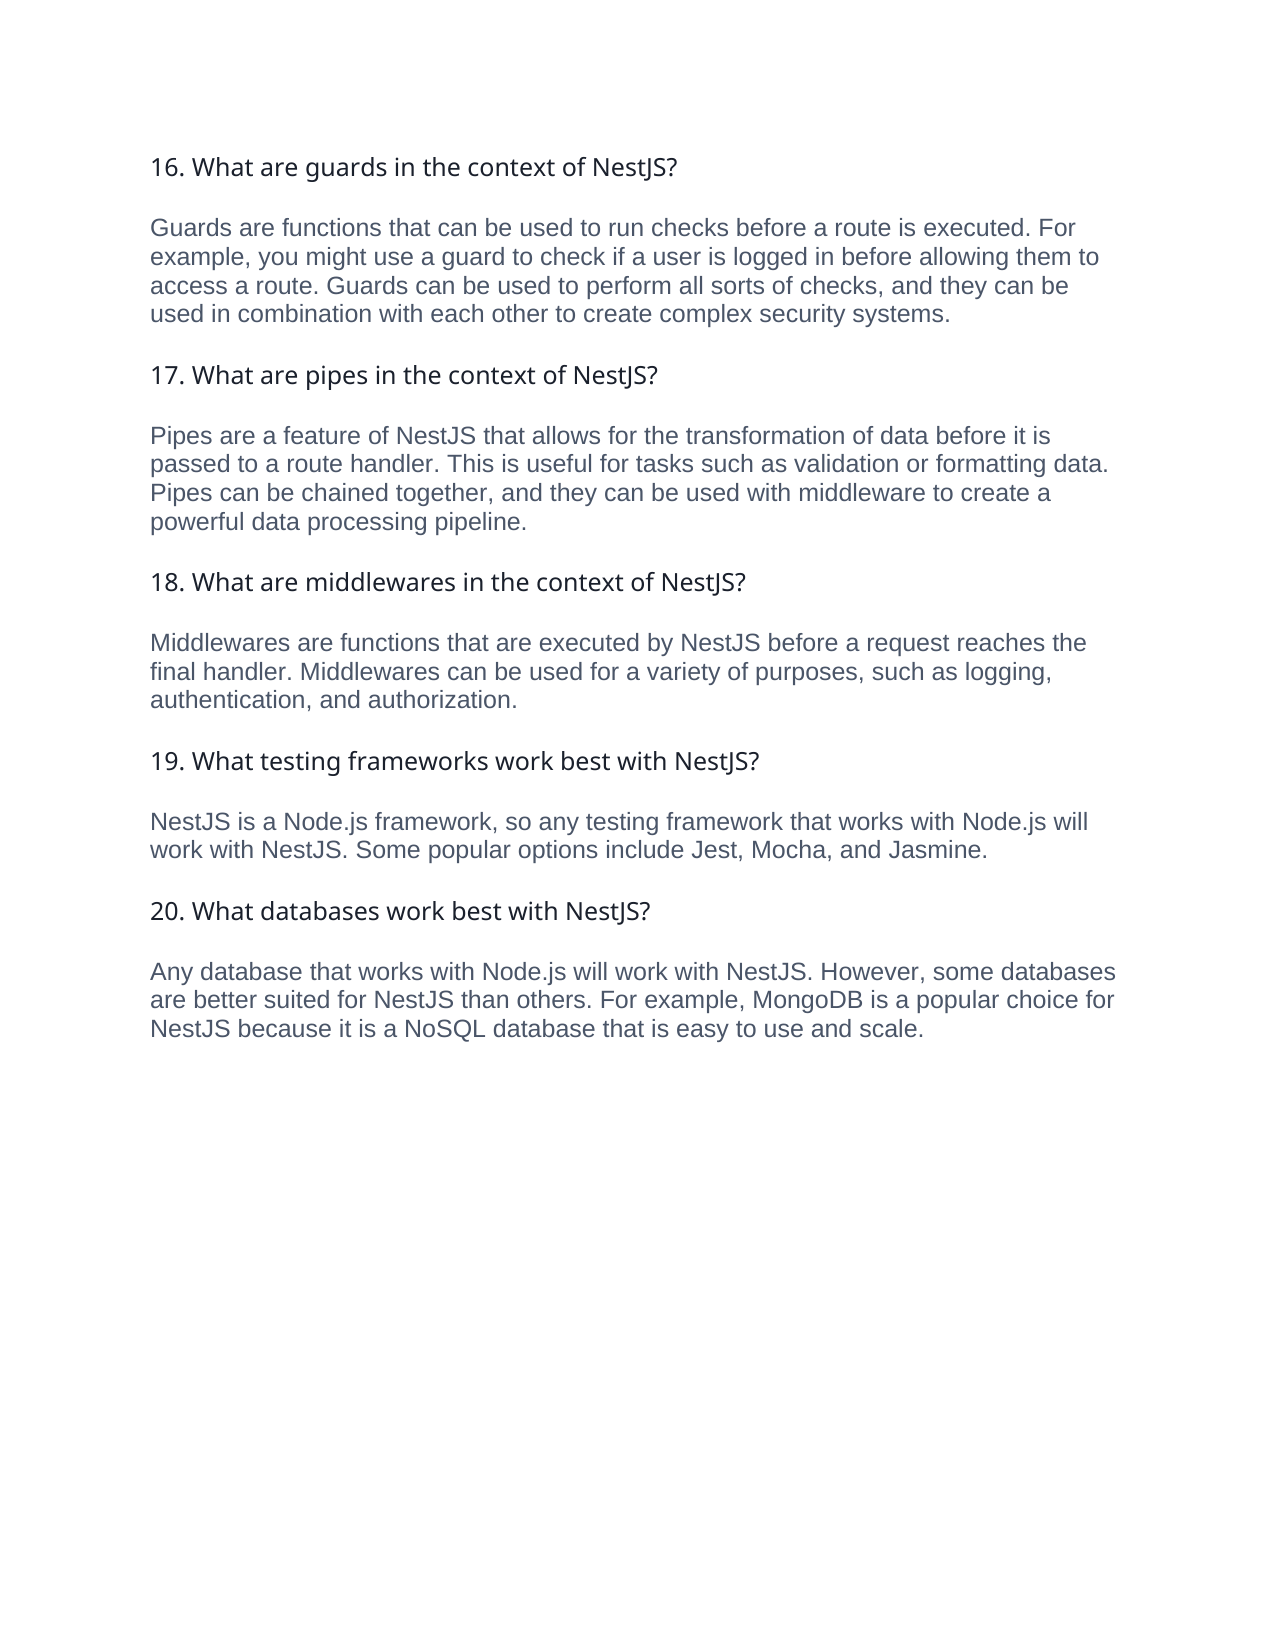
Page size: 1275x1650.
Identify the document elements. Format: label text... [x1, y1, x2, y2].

text 17. What are pipes in the context of NestJS? [150, 357, 1125, 391]
text 16. What are guards in the context of NestJS? [150, 150, 1125, 184]
text Middlewares are functions that are executed by NestJS before a request reaches the final handler. Middlewares can be used for a variety of purposes, such as logging, authentication, and authorization. [150, 628, 1125, 714]
text 20. What databases work best with NestJS? [150, 893, 1125, 927]
text NestJS is a Node.js framework, so any testing framework that works with Node.js will work with NestJS. Some popular options include Jest, Mocha, and Jasmine. [150, 807, 1125, 864]
text 18. What are middlewares in the context of NestJS? [150, 565, 1125, 599]
text Pipes are a feature of NestJS that allows for the transformation of data before it is passed to a route handler. This is useful for tasks such as validation or formatting data. Pipes can be chained together, and they can be used with middleware to create a powerful data processing pipeline. [150, 421, 1125, 536]
text Guards are functions that can be used to run checks before a route is executed. For example, you might use a guard to check if a user is logged in before allowing them to access a route. Guards can be used to perform all sorts of checks, and they can be used in combination with each other to create complex security systems. [150, 213, 1125, 328]
text 19. What testing frameworks work best with NestJS? [150, 743, 1125, 777]
text Any database that works with Node.js will work with NestJS. However, some databases are better suited for NestJS than others. For example, MongoDB is a popular choice for NestJS because it is a NoSQL database that is easy to use and scale. [150, 957, 1125, 1043]
